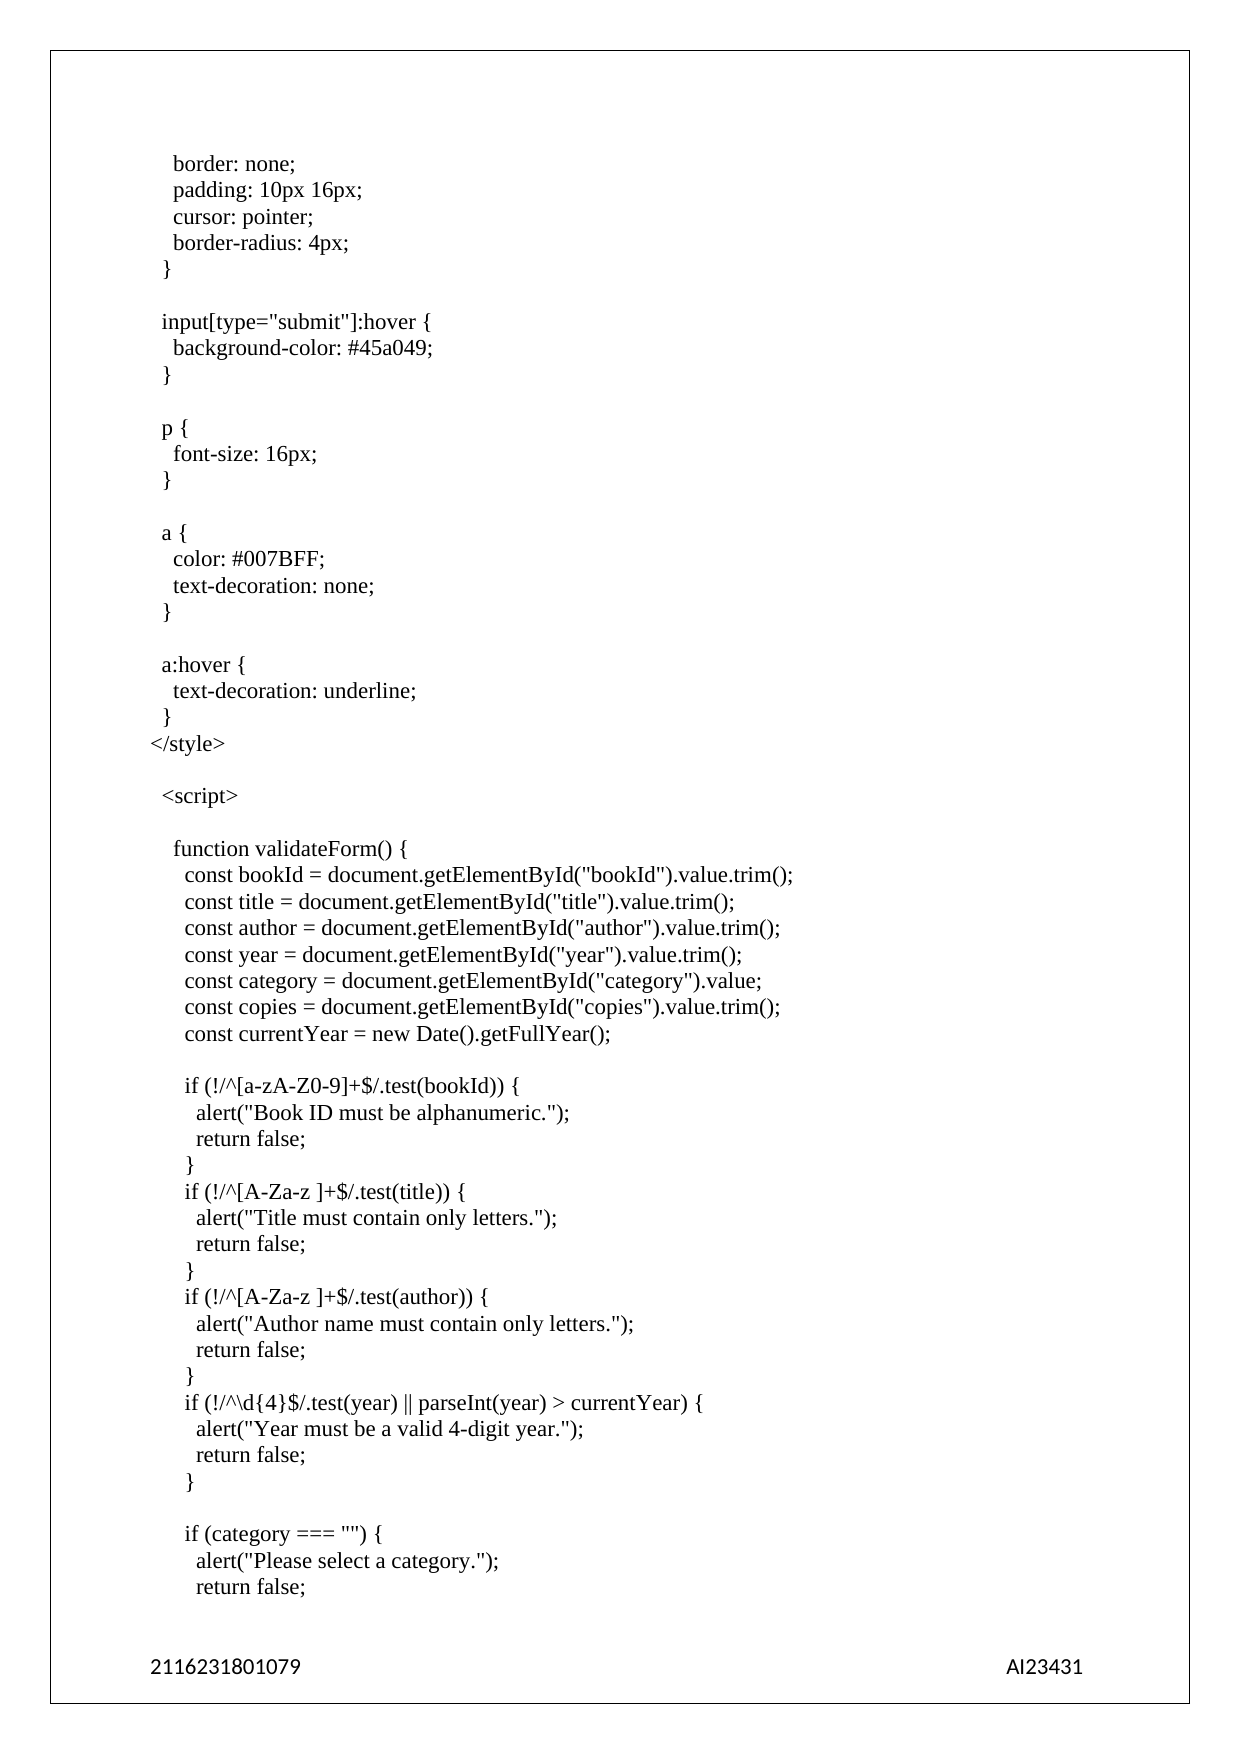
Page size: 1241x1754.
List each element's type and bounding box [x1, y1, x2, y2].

text [150, 150, 1090, 1599]
